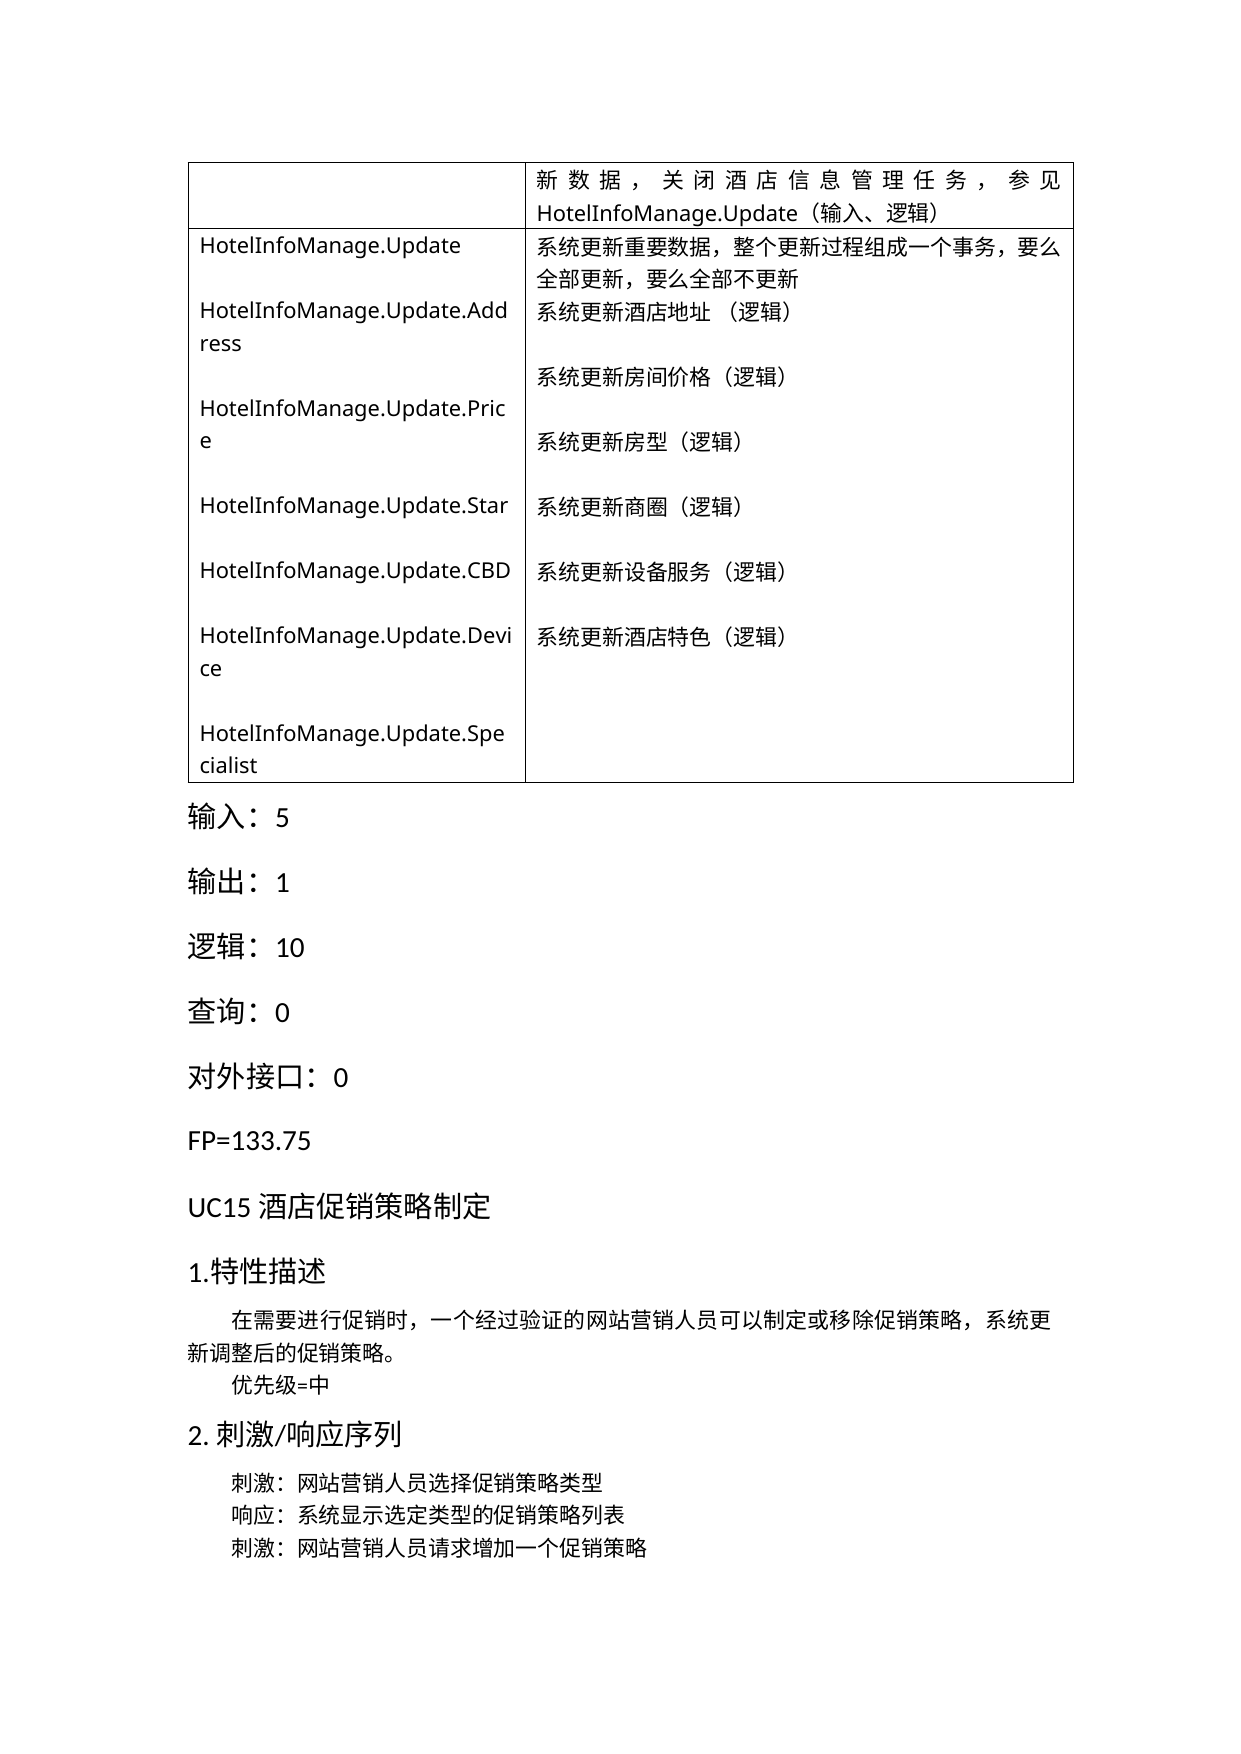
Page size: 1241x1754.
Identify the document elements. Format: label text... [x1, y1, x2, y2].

text 优先级=中 [187, 1368, 1053, 1400]
text 查询：0 [187, 978, 1053, 1043]
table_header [526, 163, 1073, 228]
table_cell HotelInfoManage.Update HotelInfoManage.Update.Address HotelInfoManage.Update.Price HotelInfoManage.Update.Star HotelInfoManage.Update.CBD HotelInfoManage.Update.Device HotelInfoManage.Update.Specialist [189, 229, 525, 782]
text 输出：1 [187, 848, 1053, 913]
text FP=133.75 [187, 1108, 1053, 1173]
text 2. 刺激/响应序列 [187, 1400, 1053, 1465]
text 输入：5 [187, 783, 1053, 848]
text UC15 酒店促销策略制定 [187, 1173, 1053, 1238]
text 1.特性描述 [187, 1238, 1053, 1303]
text 逻辑：10 [187, 913, 1053, 978]
text 刺激：网站营销人员选择促销策略类型 [187, 1465, 1053, 1498]
text 响应：系统显示选定类型的促销策略列表 [187, 1498, 1053, 1530]
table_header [189, 163, 525, 228]
text 对外接口：0 [187, 1043, 1053, 1108]
table_cell 系统更新重要数据，整个更新过程组成一个事务，要么全部更新，要么全部不更新 系统更新酒店地址 （逻辑） 系统更新房间价格（逻辑） 系统更新房型（逻辑） 系统更新商圈（逻辑） 系统更新设备服务（逻辑） 系统更新酒店特色（逻辑） [526, 229, 1073, 782]
text 在需要进行促销时，一个经过验证的网站营销人员可以制定或移除促销策略，系统更新调整后的促销策略。 [187, 1303, 1053, 1368]
text 刺激：网站营销人员请求增加一个促销策略 [187, 1530, 1053, 1563]
